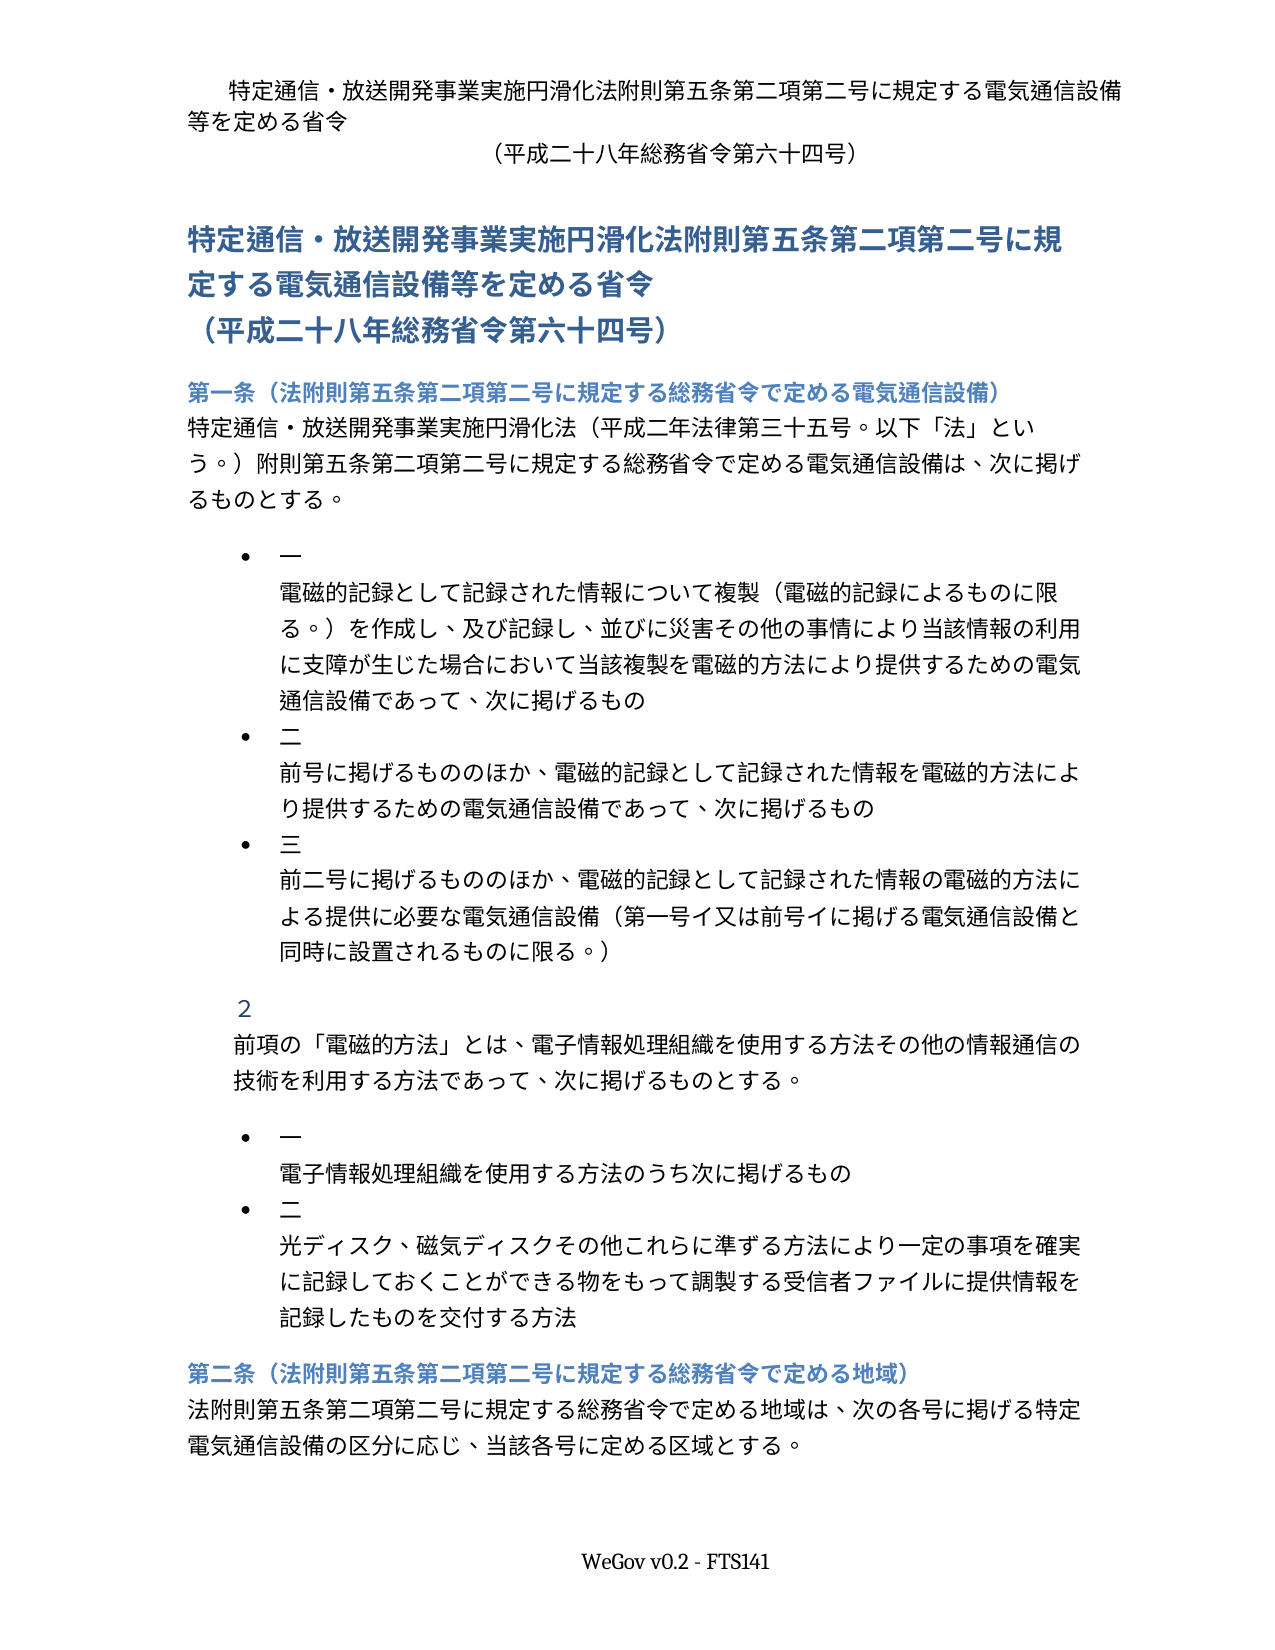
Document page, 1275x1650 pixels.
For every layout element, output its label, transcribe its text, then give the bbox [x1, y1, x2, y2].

subtitle 特定通信・放送開発事業実施円滑化法附則第五条第二項第二号に規定する電気通信設備等を定める省令 （平成二十八年総務省令第六十四号） [187, 219, 1087, 350]
subtitle 第一条（法附則第五条第二項第二号に規定する総務省令で定める電気通信設備） [187, 376, 1087, 408]
subtitle 第二条（法附則第五条第二項第二号に規定する総務省令で定める地域） [187, 1358, 1087, 1389]
list 一 電子情報処理組織を使用する方法のうち次に掲げるもの [242, 1122, 1087, 1189]
list 二 前号に掲げるもののほか、電磁的記録として記録された情報を電磁的方法により提供するための電気通信設備であって、次に掲げるもの [242, 721, 1087, 824]
list 三 前二号に掲げるもののほか、電磁的記録として記録された情報の電磁的方法による提供に必要な電気通信設備（第一号イ又は前号イに掲げる電気通信設備と同時に設置されるものに限る。） [242, 828, 1087, 968]
list 二 光ディスク、磁気ディスクその他これらに準ずる方法により一定の事項を確実に記録しておくことができる物をもって調製する受信者ファイルに提供情報を記録したものを交付する方法 [242, 1194, 1087, 1333]
list 一 電磁的記録として記録された情報について複製（電磁的記録によるものに限る。）を作成し、及び記録し、並びに災害その他の事情により当該情報の利用に支障が生じた場合において当該複製を電磁的方法により提供するための電気通信設備であって、次に掲げるもの [242, 541, 1087, 716]
text 前項の「電磁的方法」とは、電子情報処理組織を使用する方法その他の情報通信の技術を利用する方法であって、次に掲げるものとする。 [233, 1029, 1087, 1096]
text 法附則第五条第二項第二号に規定する総務省令で定める地域は、次の各号に掲げる特定電気通信設備の区分に応じ、当該各号に定める区域とする。 [187, 1394, 1087, 1461]
text 特定通信・放送開発事業実施円滑化法（平成二年法律第三十五号。以下「法」という。）附則第五条第二項第二号に規定する総務省令で定める電気通信設備は、次に掲げるものとする。 [187, 412, 1087, 516]
subtitle ２ [233, 993, 1087, 1024]
